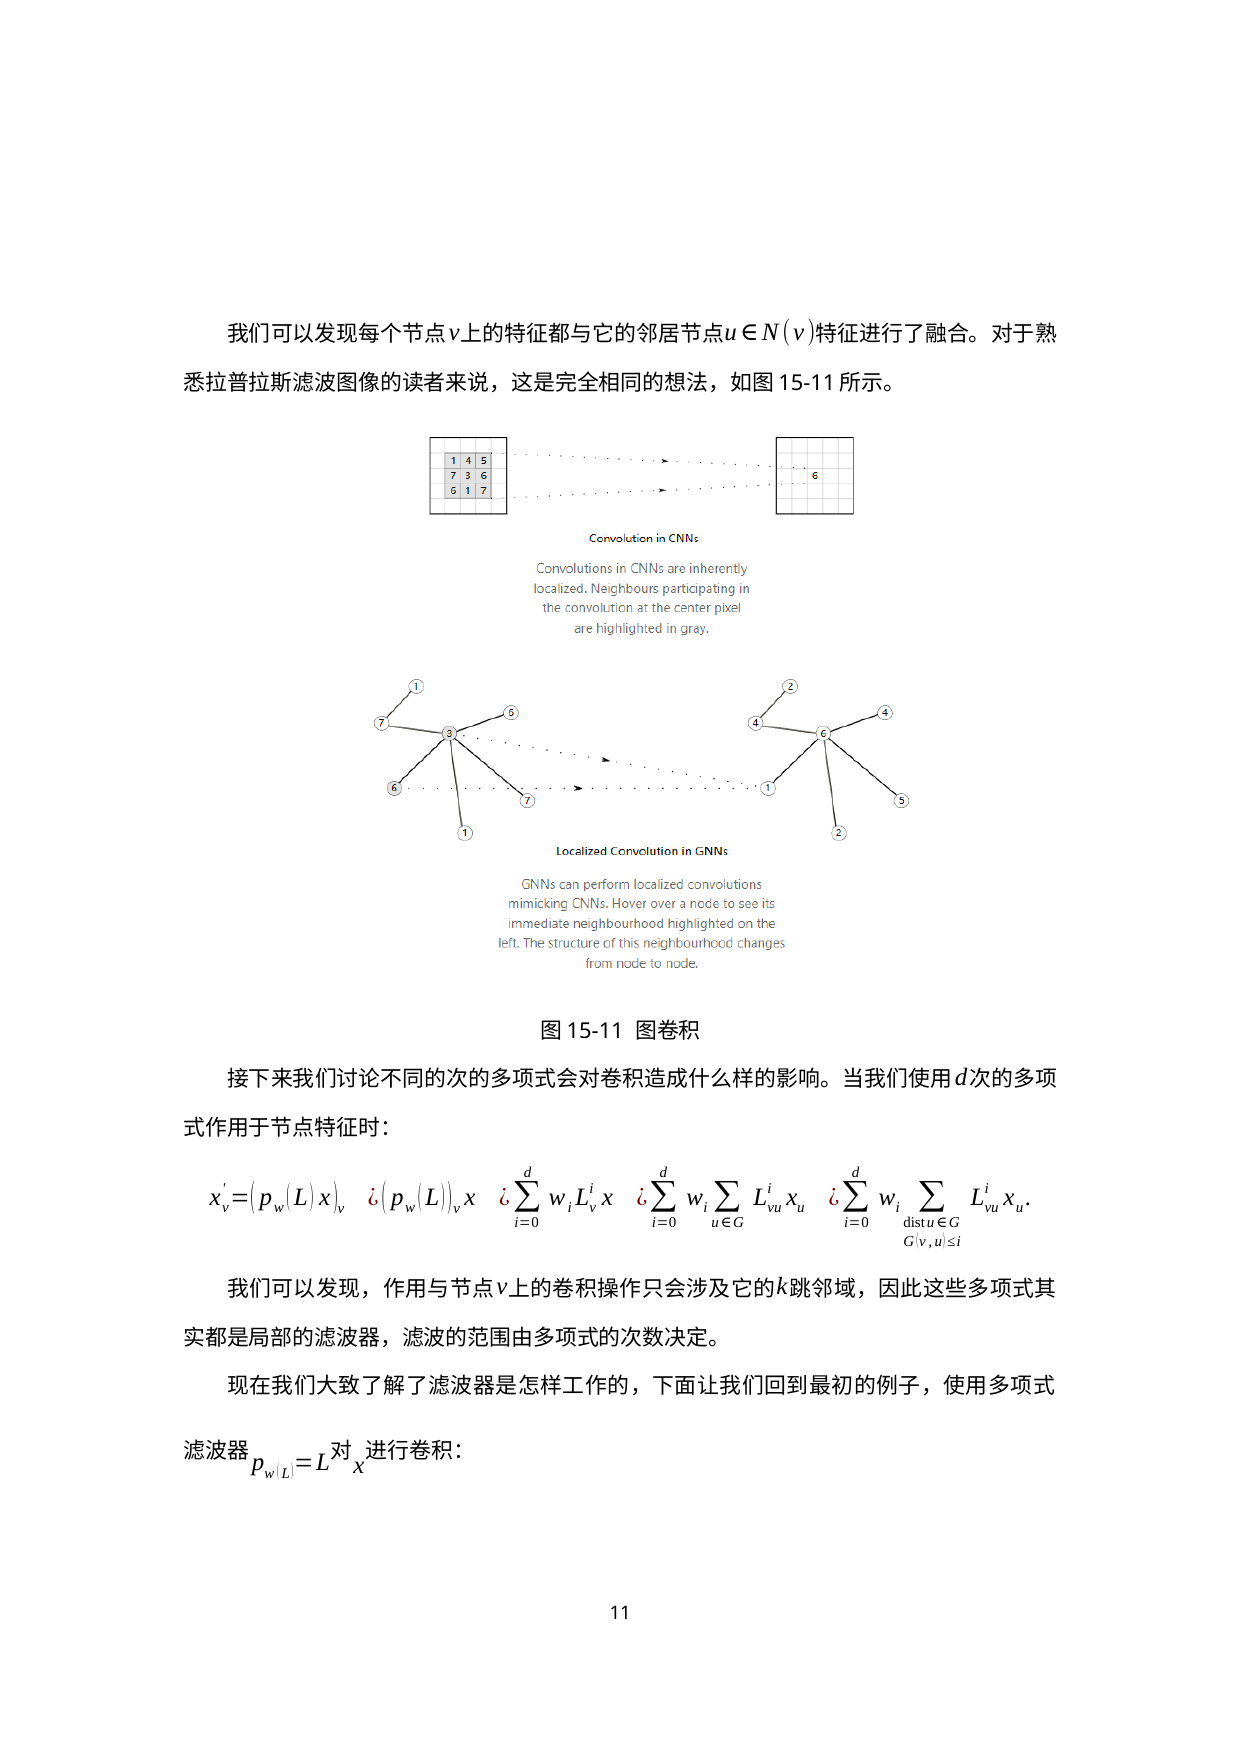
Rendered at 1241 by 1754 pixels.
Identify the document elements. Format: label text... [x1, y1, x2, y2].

text 我们可以发现每个节点上的特征都与它的邻居节点特征进行了融合。对于熟悉拉普拉斯滤波图像的读者来说，这是完全相同的想法，如图15-11所示。 [183, 316, 1057, 397]
text 接下来我们讨论不同的次的多项式会对卷积造成什么样的影响。当我们使用次的多项式作用于节点特征时： [183, 1061, 1057, 1142]
text 现在我们大致了解了滤波器是怎样工作的，下面让我们回到最初的例子，使用多项式滤波器对进行卷积： [183, 1368, 1057, 1498]
picture [301, 412, 983, 983]
text 我们可以发现，作用与节点上的卷积操作只会涉及它的跳邻域，因此这些多项式其实都是局部的滤波器，滤波的范围由多项式的次数决定。 [183, 1271, 1057, 1352]
